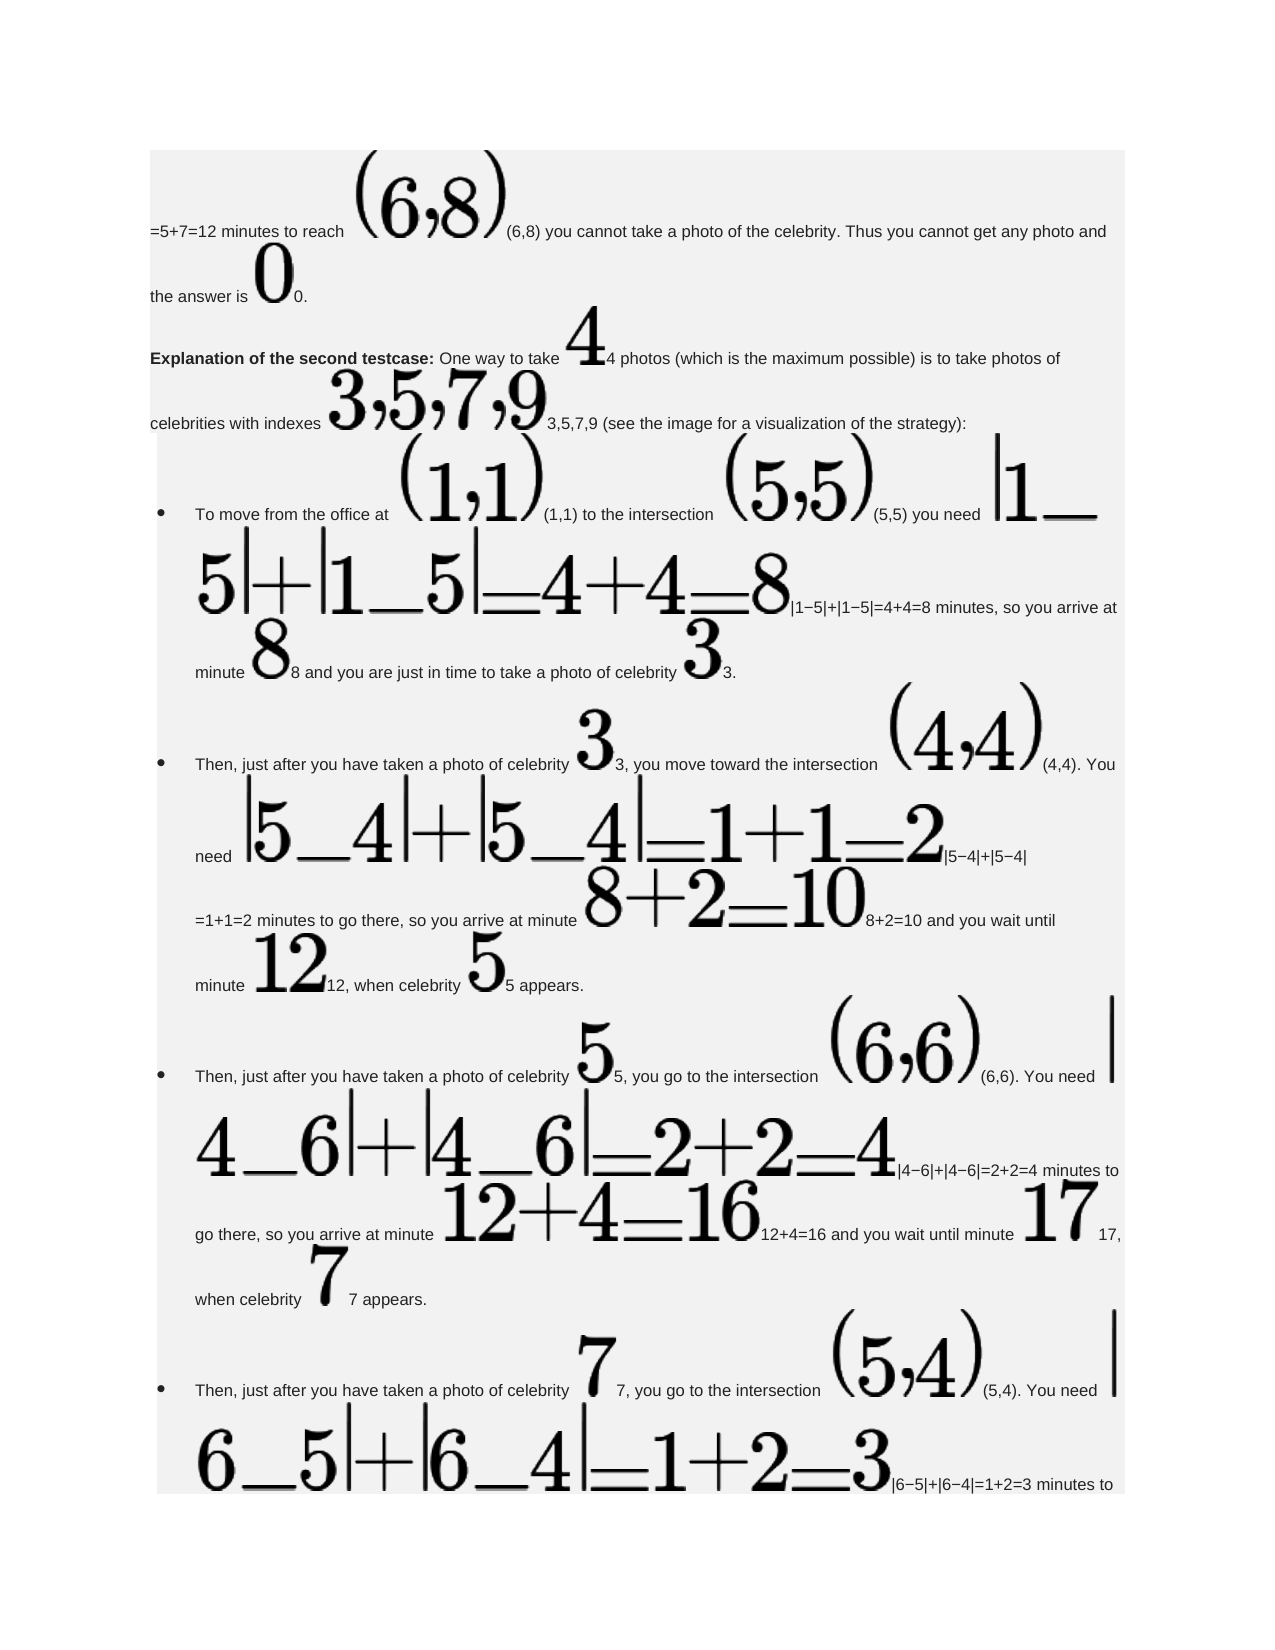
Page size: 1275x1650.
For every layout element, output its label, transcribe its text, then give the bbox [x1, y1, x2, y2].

picture [465, 930, 506, 992]
picture [252, 241, 294, 303]
picture [1100, 995, 1115, 1083]
picture [348, 150, 507, 238]
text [150, 150, 1125, 306]
picture [195, 526, 790, 614]
picture [195, 1402, 892, 1491]
picture [195, 1088, 897, 1176]
picture [249, 617, 291, 679]
picture [823, 995, 981, 1083]
picture [574, 708, 615, 770]
picture [574, 1021, 614, 1083]
text Explanation of the second testcase: One way to take 4 photos (which is the maximum possible) is to take photos of celebrities with indexes 3,5,7,9 (see the image for a visualization of the strategy): [150, 306, 1125, 433]
picture [564, 306, 607, 365]
picture [1102, 1309, 1117, 1397]
picture [985, 433, 1099, 521]
picture [574, 1335, 617, 1397]
picture [393, 433, 544, 521]
picture [326, 368, 547, 430]
picture [882, 682, 1043, 770]
picture [1018, 1179, 1099, 1241]
picture [825, 1309, 983, 1397]
picture [438, 1179, 761, 1241]
picture [582, 865, 866, 927]
picture [718, 433, 874, 521]
picture [306, 1244, 349, 1306]
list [157, 1309, 1125, 1494]
picture [249, 933, 327, 992]
picture [236, 774, 944, 862]
picture [681, 617, 723, 679]
